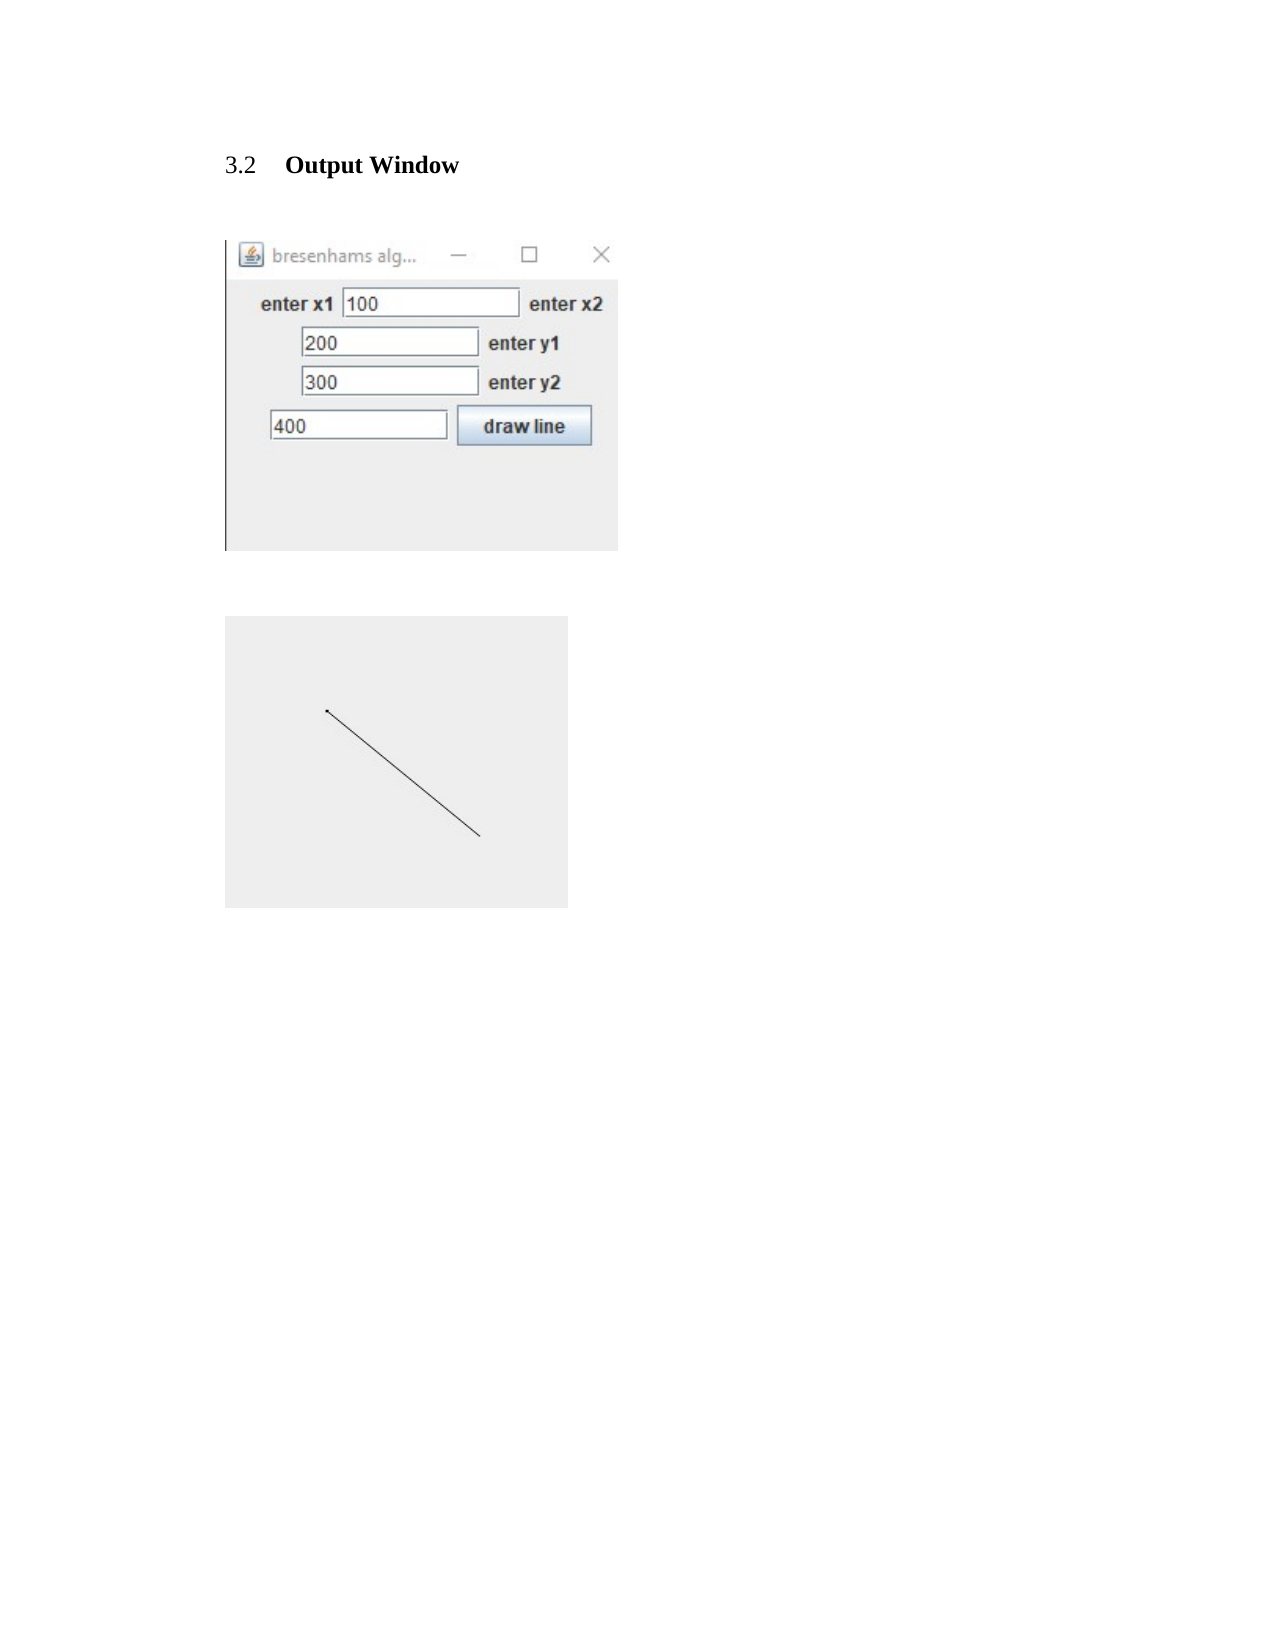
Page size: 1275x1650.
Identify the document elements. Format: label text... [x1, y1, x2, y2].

subtitle Output Window [225, 150, 1125, 179]
picture [225, 616, 568, 908]
picture [225, 240, 619, 551]
